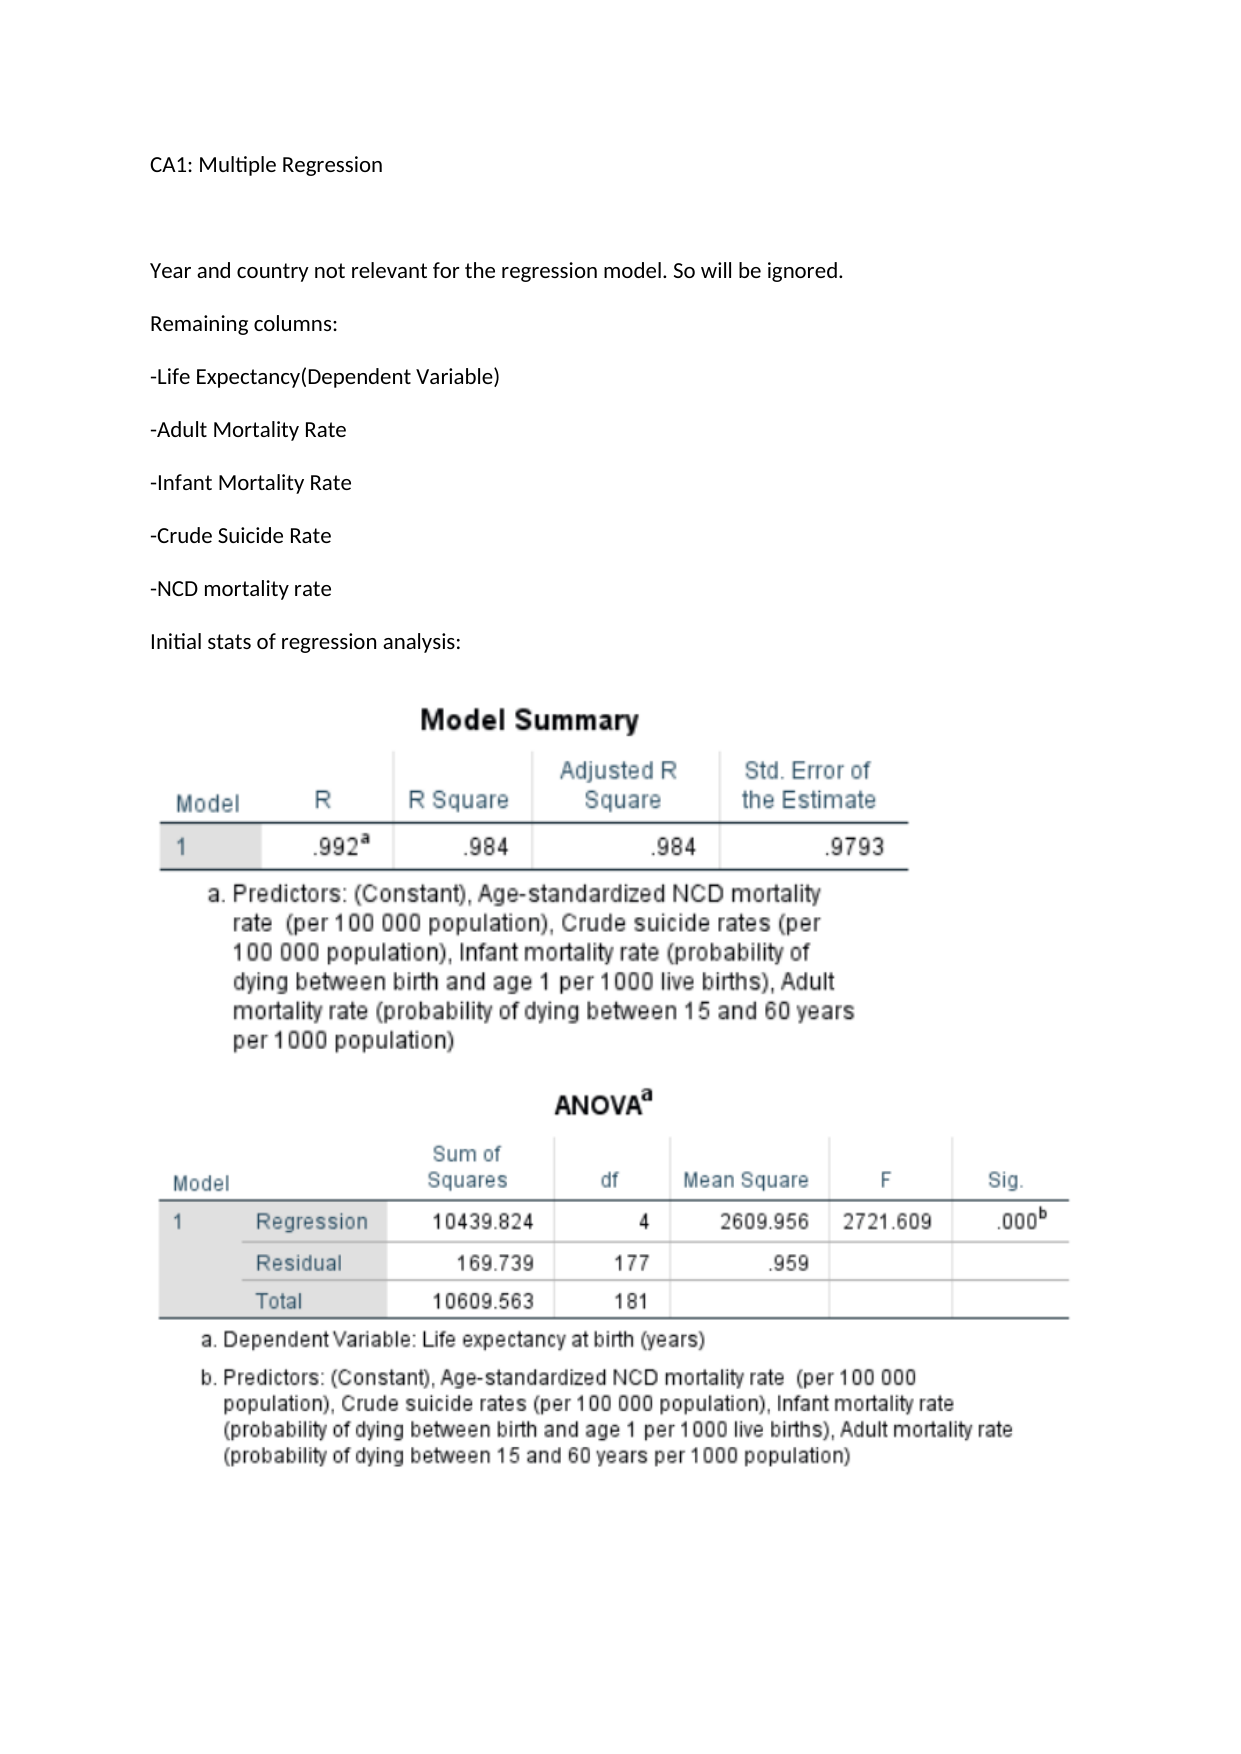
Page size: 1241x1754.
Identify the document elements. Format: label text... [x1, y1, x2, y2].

text -Adult Mortality Rate [150, 415, 1090, 443]
text Initial stats of regression analysis: [150, 627, 1090, 655]
text CA1: Multiple Regression [150, 150, 1090, 178]
text -NCD mortality rate [150, 574, 1090, 602]
text Year and country not relevant for the regression model. So will be ignored. [150, 256, 1090, 284]
picture [150, 680, 986, 1060]
text Remaining columns: [150, 309, 1090, 337]
text -Infant Mortality Rate [150, 468, 1090, 496]
text -Crude Suicide Rate [150, 521, 1090, 549]
text -Life Expectancy(Dependent Variable) [150, 362, 1090, 390]
picture [150, 1085, 1091, 1475]
